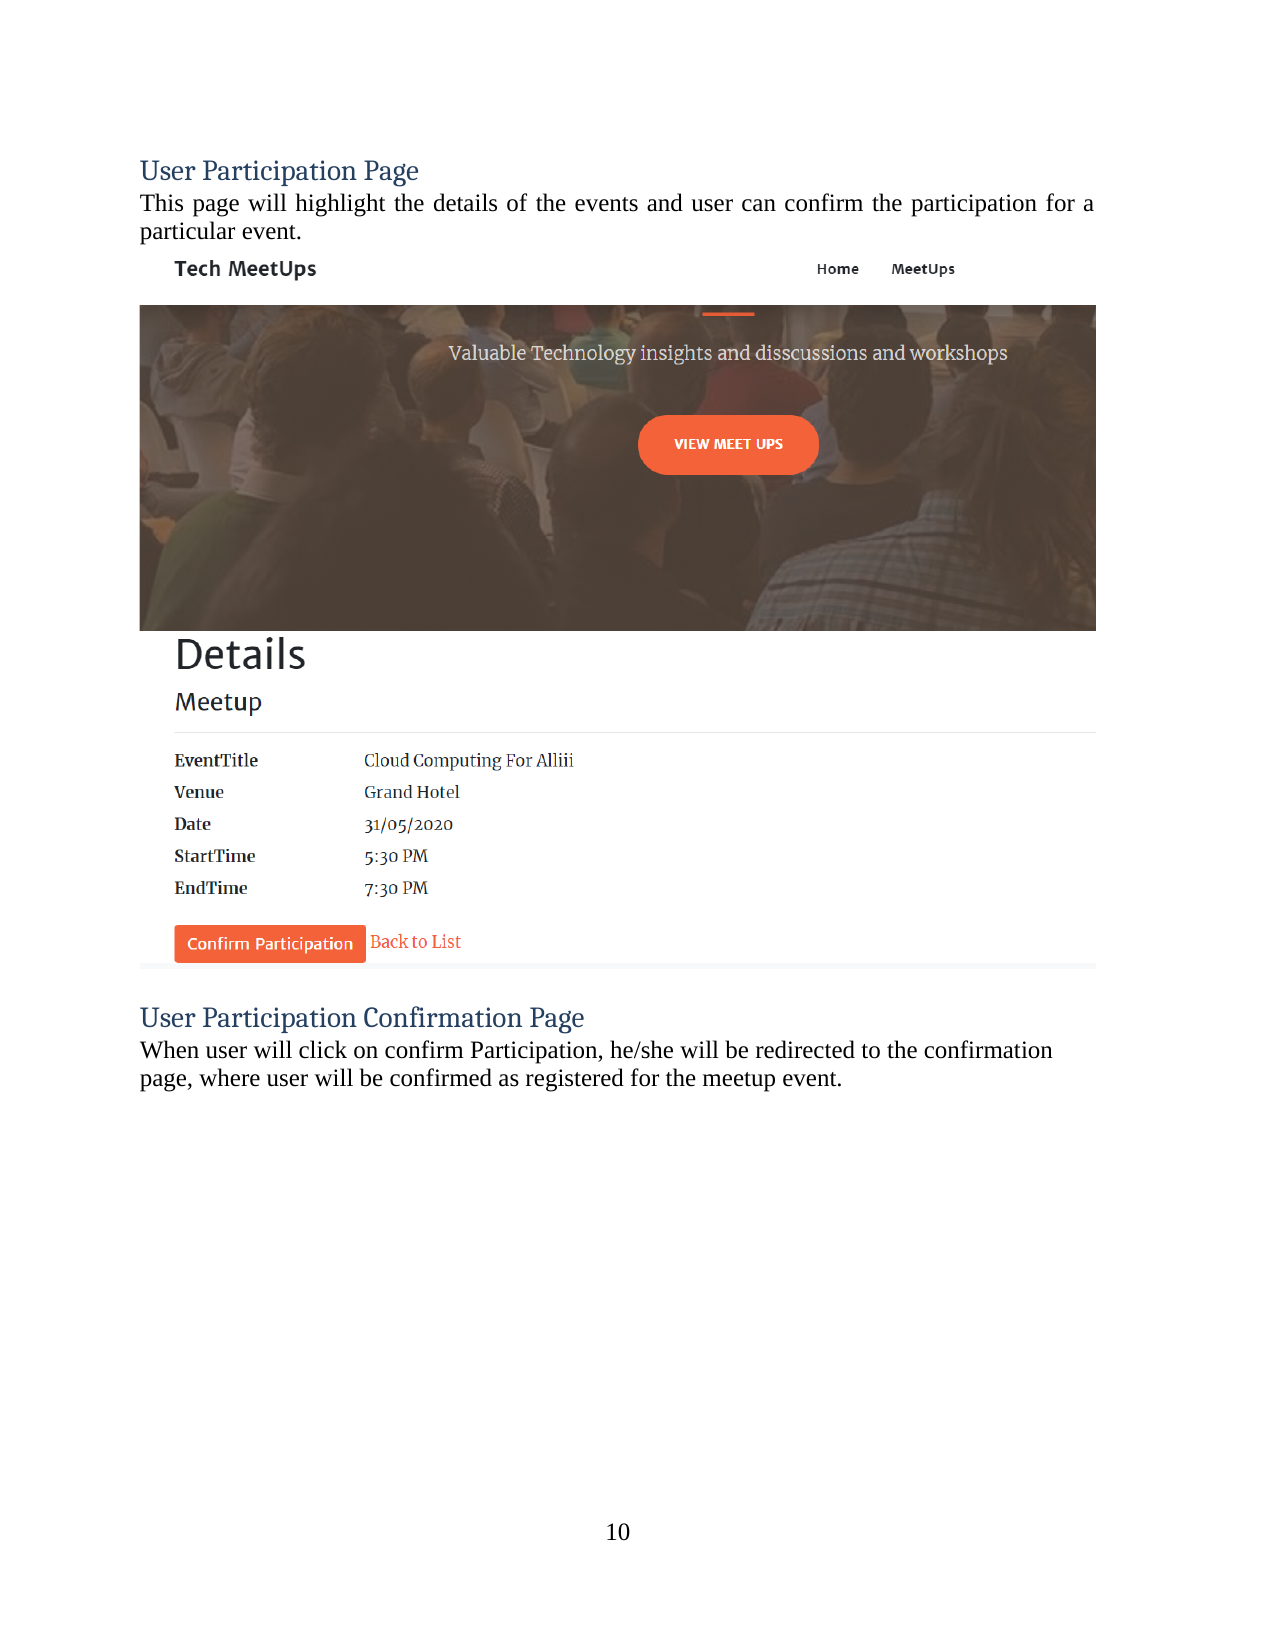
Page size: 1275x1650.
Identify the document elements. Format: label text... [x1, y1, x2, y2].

text When user will click on confirm Participation, he/she will be redirected to the confirmation page, where user will be confirmed as registered for the meetup event. [139, 1035, 1096, 1092]
text This page will highlight the details of the events and user can confirm the participation for a particular event. [139, 188, 1096, 245]
subtitle User Participation Confirmation Page [139, 1001, 1096, 1035]
picture [139, 245, 1096, 969]
subtitle User Participation Page [139, 154, 1096, 188]
